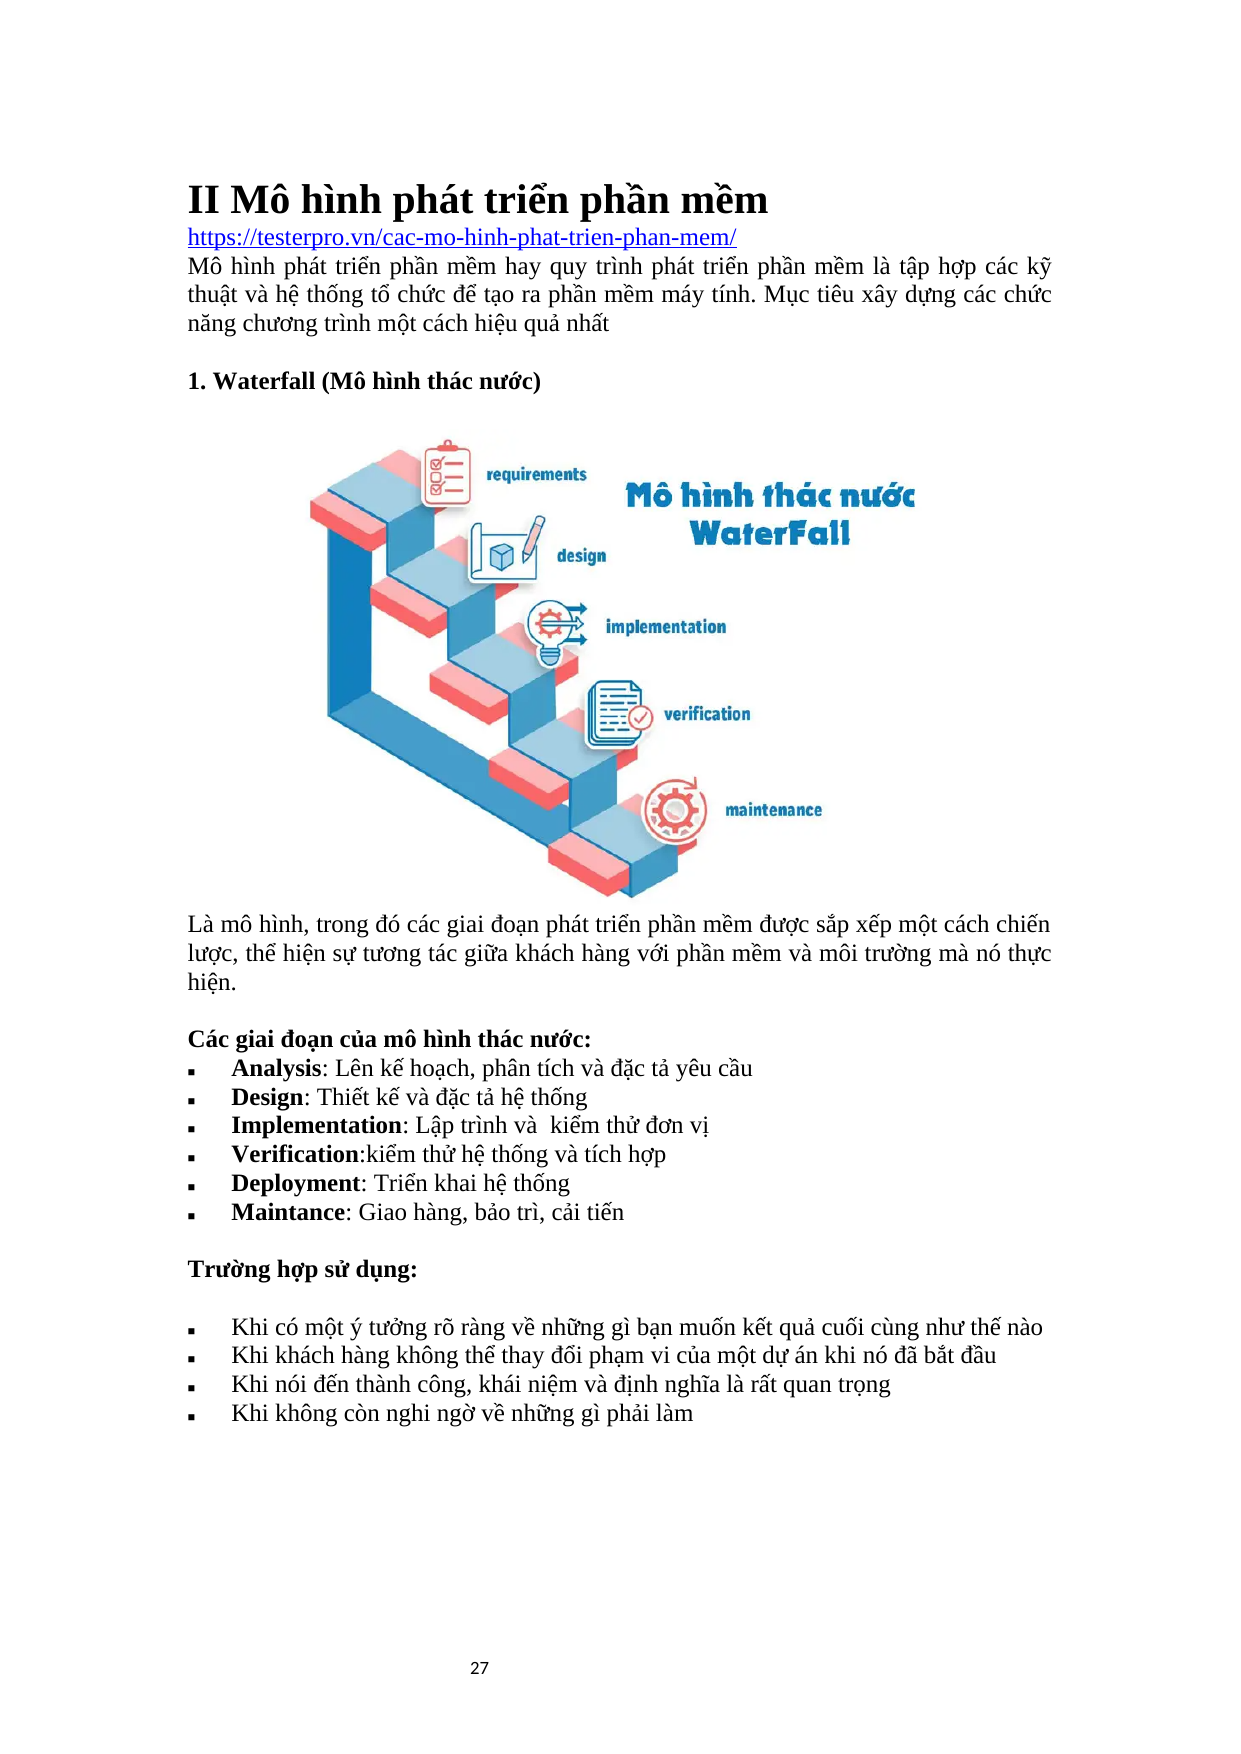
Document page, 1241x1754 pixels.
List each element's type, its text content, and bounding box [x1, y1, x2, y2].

picture [293, 423, 948, 910]
list Analysis: Lên kế hoạch, phân tích và đặc tả yêu cầu [187, 1053, 1053, 1082]
list Maintance: Giao hàng, bảo trì, cải tiến [187, 1197, 1053, 1226]
list Khi nói đến thành công, khái niệm và định nghĩa là rất quan trọng [187, 1369, 1053, 1398]
list Verification:kiểm thử hệ thống và tích hợp [187, 1139, 1053, 1168]
list Khi khách hàng không thể thay đổi phạm vi của một dự án khi nó đã bắt đầu [187, 1341, 1053, 1369]
list https://testerpro.vn/cac-mo-hinh-phat-trien-phan-mem/ [187, 222, 1053, 251]
list Khi không còn nghi ngờ về những gì phải làm [187, 1398, 1053, 1427]
list Các giai đoạn của mô hình thác nước: [187, 1024, 1053, 1053]
list Deployment: Triển khai hệ thống [187, 1168, 1053, 1197]
list Trường hợp sử dụng: [187, 1254, 1053, 1283]
list Waterfall (Mô hình thác nước) [187, 366, 1053, 394]
list Design: Thiết kế và đặc tả hệ thống [187, 1082, 1053, 1111]
list II Mô hình phát triển phần mềm [187, 174, 1053, 222]
list Là mô hình, trong đó các giai đoạn phát triển phần mềm được sắp xếp một cách chiến lược, thể hiện sự tương tác giữa khách hàng với phần mềm và môi trường mà nó thực hiện. [187, 909, 1053, 996]
list Khi có một ý tưởng rõ ràng về những gì bạn muốn kết quả cuối cùng như thế nào [187, 1312, 1053, 1341]
list Mô hình phát triển phần mềm hay quy trình phát triển phần mềm là tập hợp các kỹ thuật và hệ thống tổ chức để tạo ra phần mềm máy tính. Mục tiêu xây dựng các chức năng chương trình một cách hiệu quả nhất [187, 251, 1053, 337]
list Implementation: Lập trình và kiểm thử đơn vị [187, 1111, 1053, 1139]
